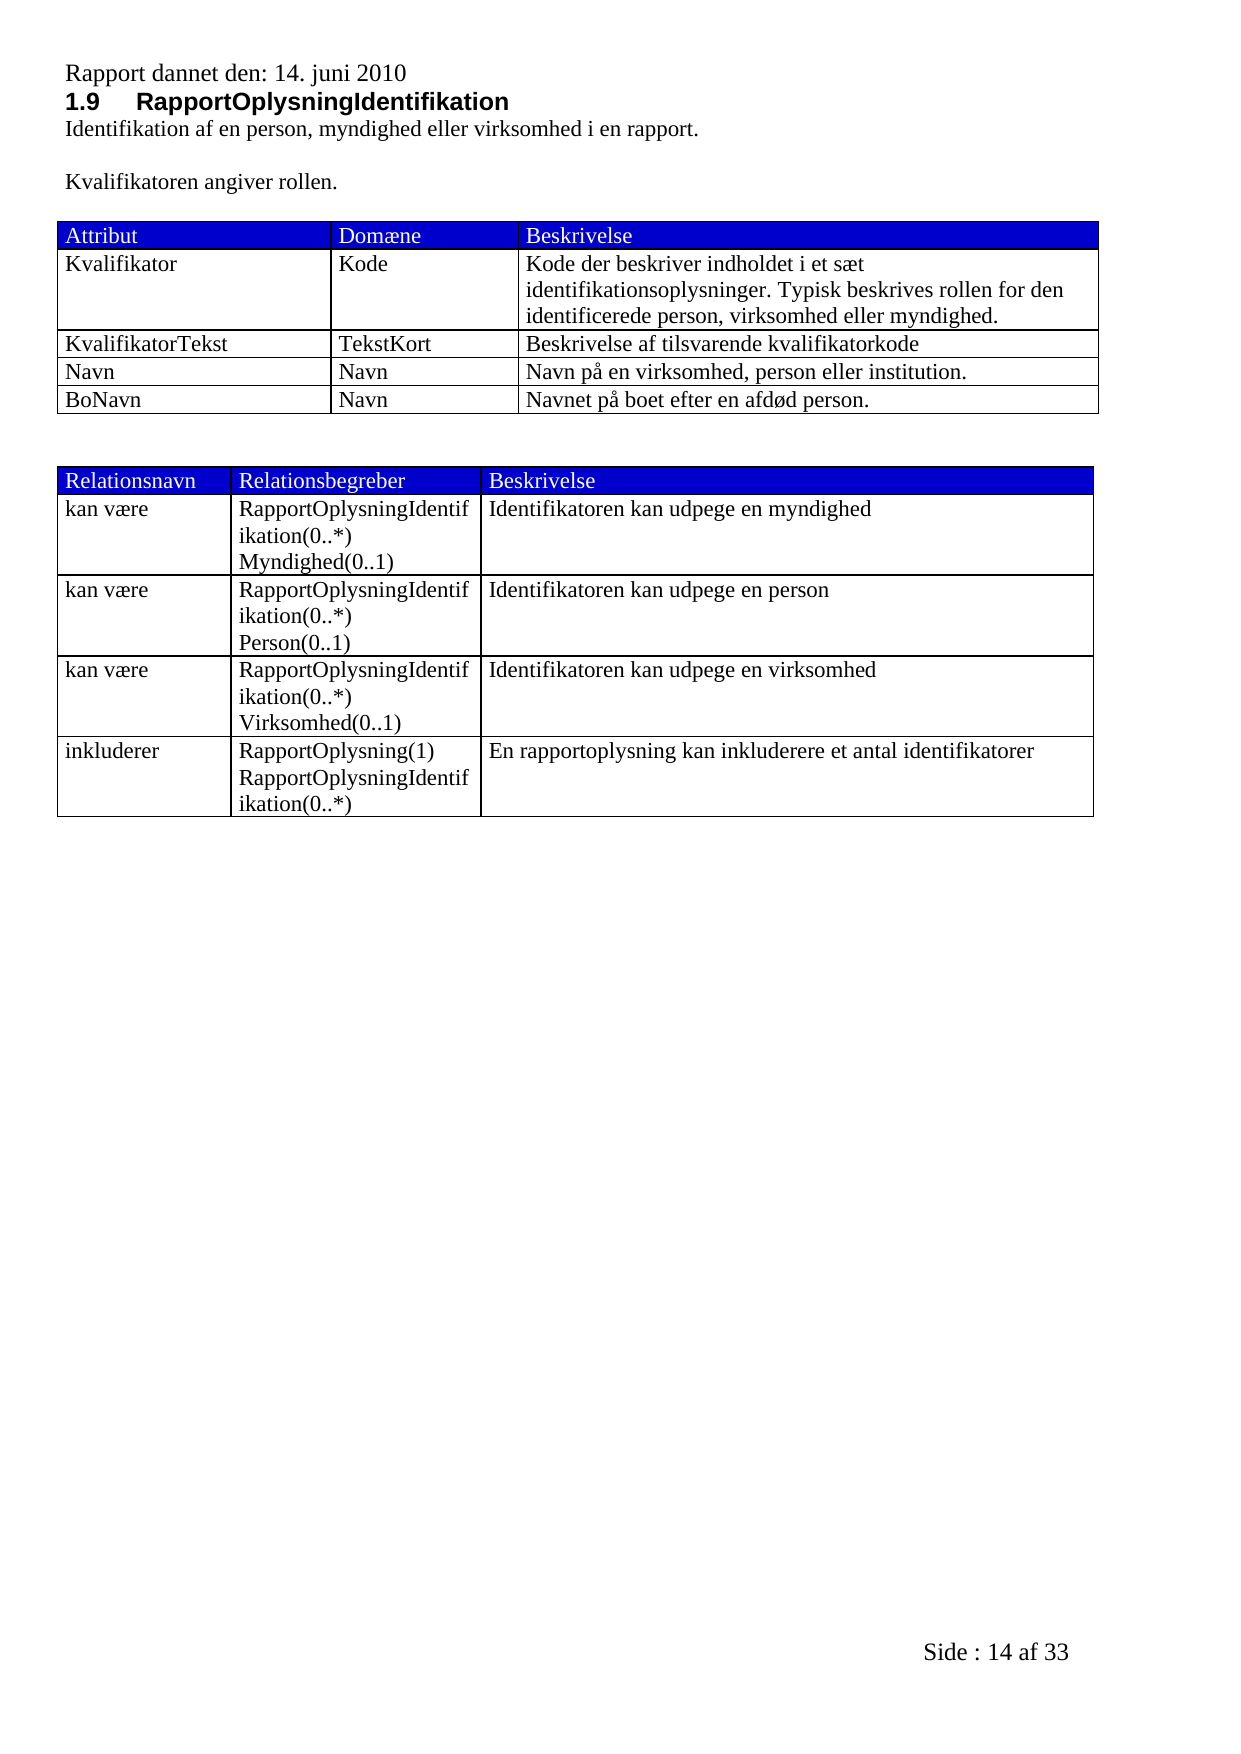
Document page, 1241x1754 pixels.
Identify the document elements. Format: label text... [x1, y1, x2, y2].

table_cell kan være [58, 576, 230, 655]
table_cell kan være [58, 495, 230, 574]
table_cell Identifikatoren kan udpege en virksomhed [482, 657, 1093, 736]
table_cell KvalifikatorTekst [58, 331, 330, 357]
table_cell Identifikatoren kan udpege en person [482, 576, 1093, 655]
subtitle RapportOplysningIdentifikation [65, 87, 1181, 115]
table_cell Navnet på boet efter en afdød person. [519, 386, 1098, 413]
table_cell Navn [332, 386, 518, 413]
table_cell Identifikatoren kan udpege en myndighed [482, 495, 1093, 574]
table_header Relationsnavn [58, 468, 230, 494]
table_cell Navn [58, 358, 330, 385]
table_cell RapportOplysningIdentifikation(0..*) Virksomhed(0..1) [232, 657, 480, 736]
table_cell Navn på en virksomhed, person eller institution. [519, 358, 1098, 385]
table_header Domæne [332, 222, 518, 248]
table_cell En rapportoplysning kan inkluderere et antal identifikatorer [482, 737, 1093, 816]
text Identifikation af en person, myndighed eller virksomhed i en rapport. [65, 115, 1181, 142]
table_header Relationsbegreber [232, 468, 480, 494]
table_cell Navn [332, 358, 518, 385]
table_cell Kode der beskriver indholdet i et sæt identifikationsoplysninger. Typisk beskrives rollen for den identificerede person, virksomhed eller myndighed. [519, 250, 1098, 329]
table_cell RapportOplysning(1) RapportOplysningIdentifikation(0..*) [232, 737, 480, 816]
table_cell inkluderer [58, 737, 230, 816]
table_cell kan være [58, 657, 230, 736]
table_cell Kvalifikator [58, 250, 330, 329]
table_cell BoNavn [58, 386, 330, 413]
table_cell RapportOplysningIdentifikation(0..*) Myndighed(0..1) [232, 495, 480, 574]
table_cell Kode [332, 250, 518, 329]
table_header Beskrivelse [519, 222, 1098, 248]
table_cell Beskrivelse af tilsvarende kvalifikatorkode [519, 331, 1098, 357]
text Kvalifikatoren angiver rollen. [65, 168, 1181, 194]
table_cell TekstKort [332, 331, 518, 357]
table_header Attribut [58, 222, 330, 248]
table_header Beskrivelse [482, 468, 1093, 494]
table_cell RapportOplysningIdentifikation(0..*) Person(0..1) [232, 576, 480, 655]
